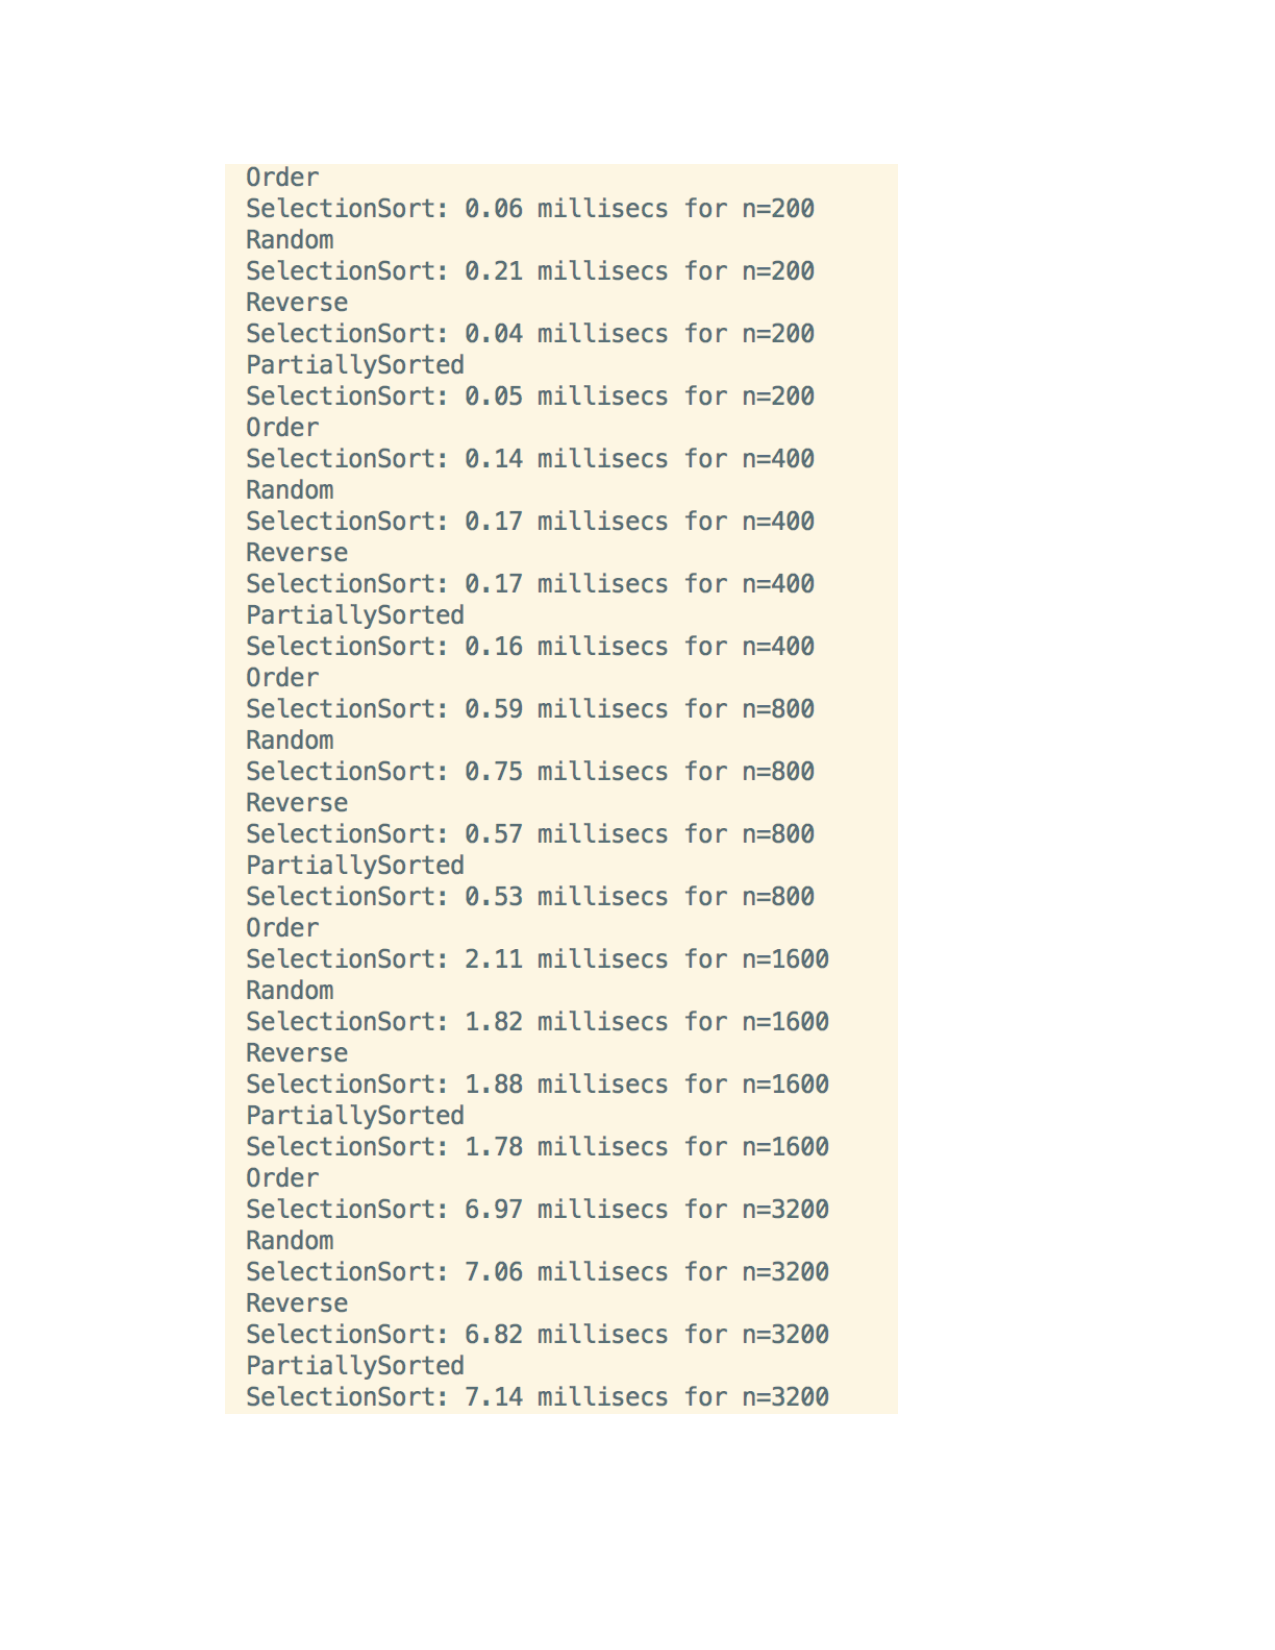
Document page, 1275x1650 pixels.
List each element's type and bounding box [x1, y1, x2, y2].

picture [225, 164, 898, 1414]
